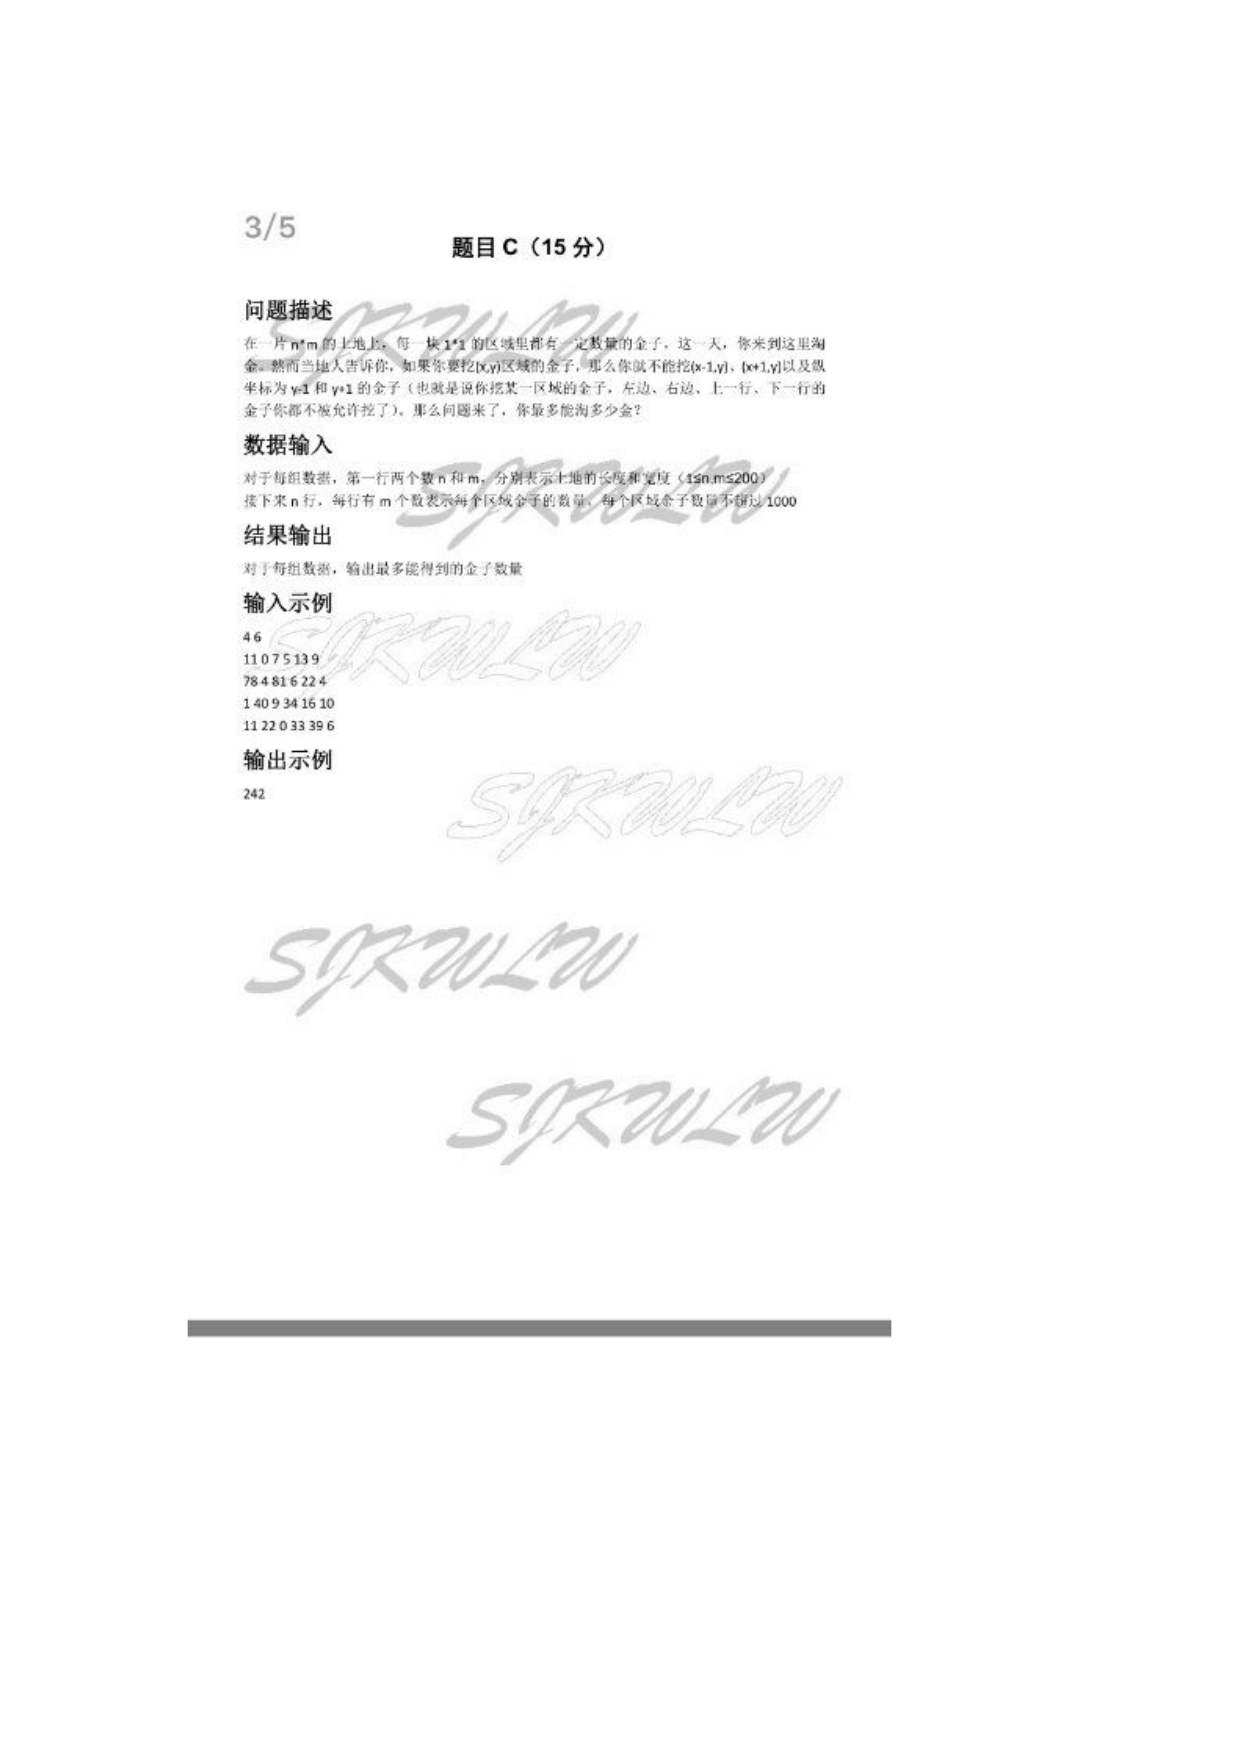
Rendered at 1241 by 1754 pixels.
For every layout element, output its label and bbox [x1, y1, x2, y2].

picture [187, 162, 892, 1413]
